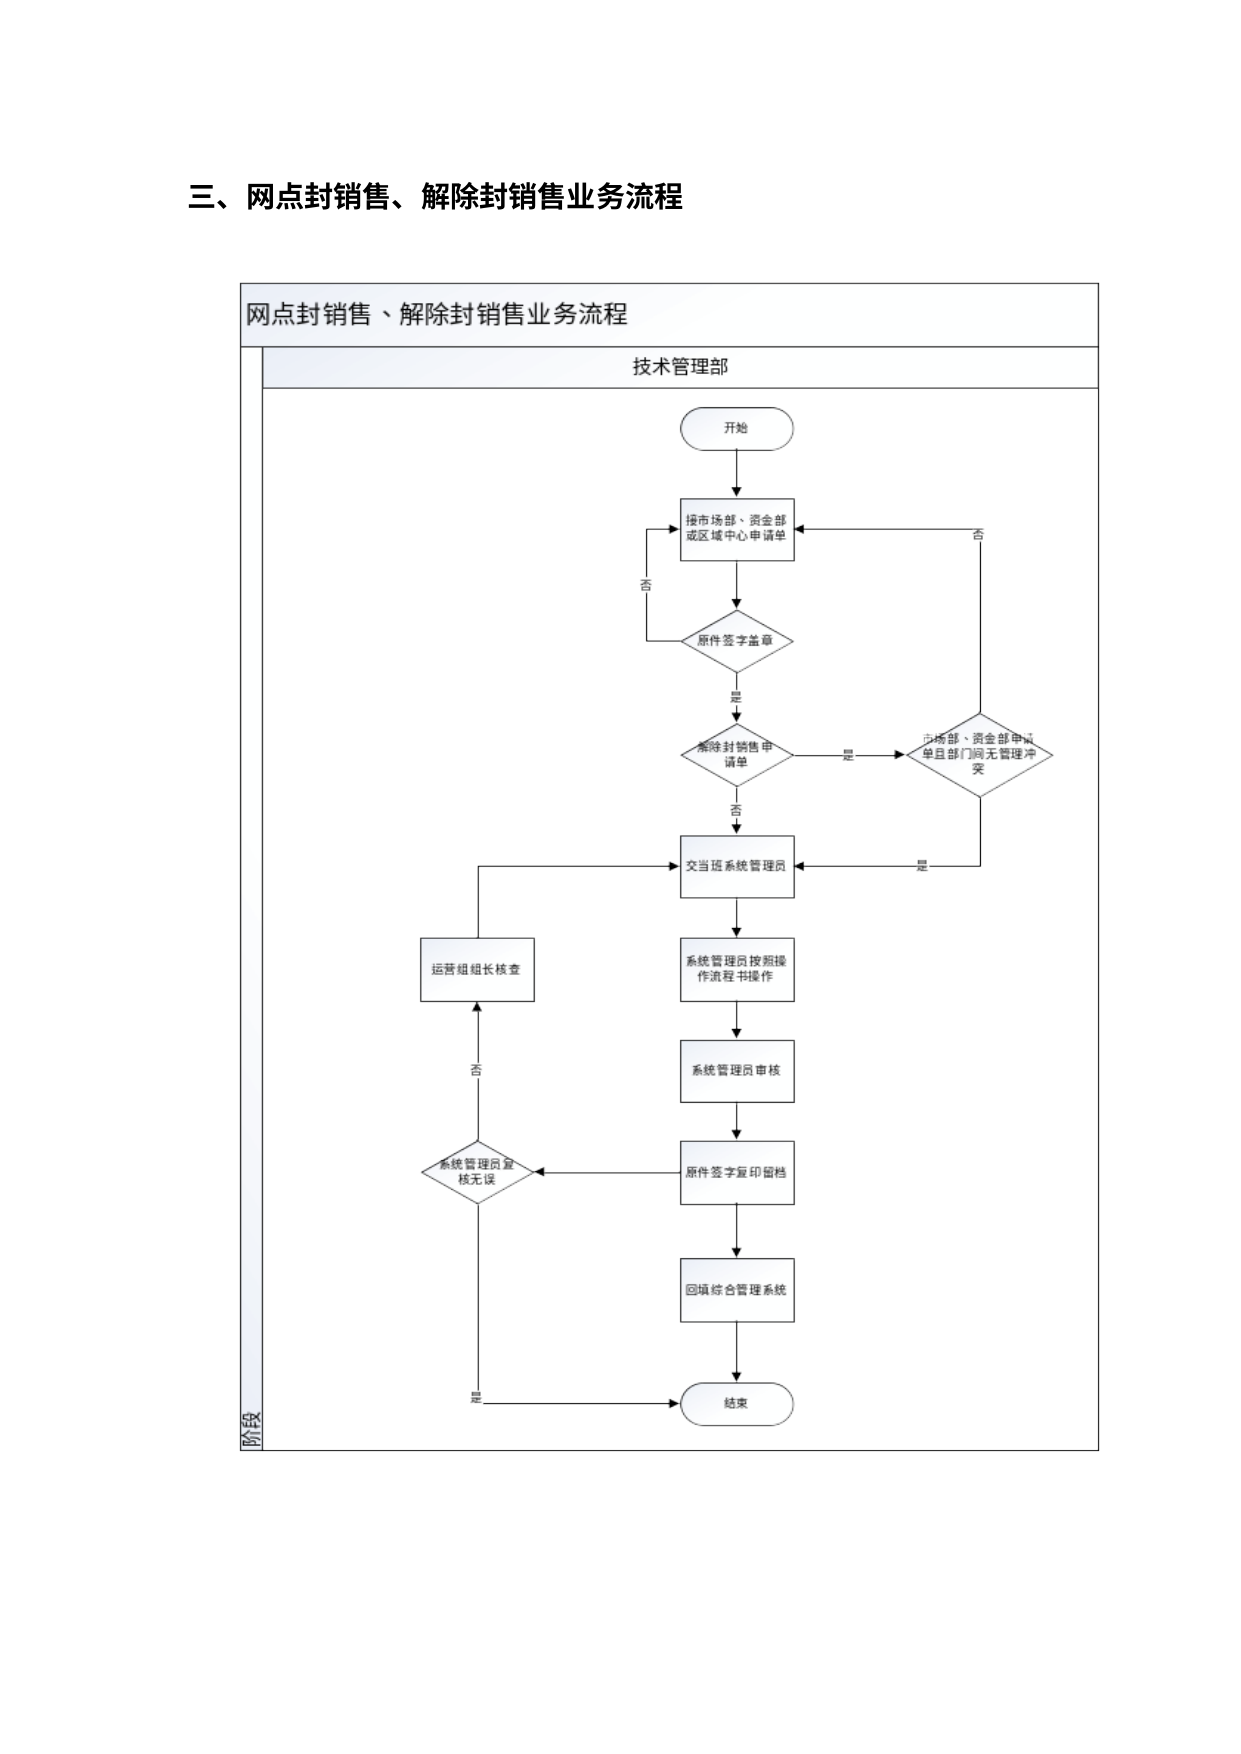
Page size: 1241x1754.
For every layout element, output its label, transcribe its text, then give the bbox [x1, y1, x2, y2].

subtitle 三、网点封销售、解除封销售业务流程 [187, 162, 1053, 227]
